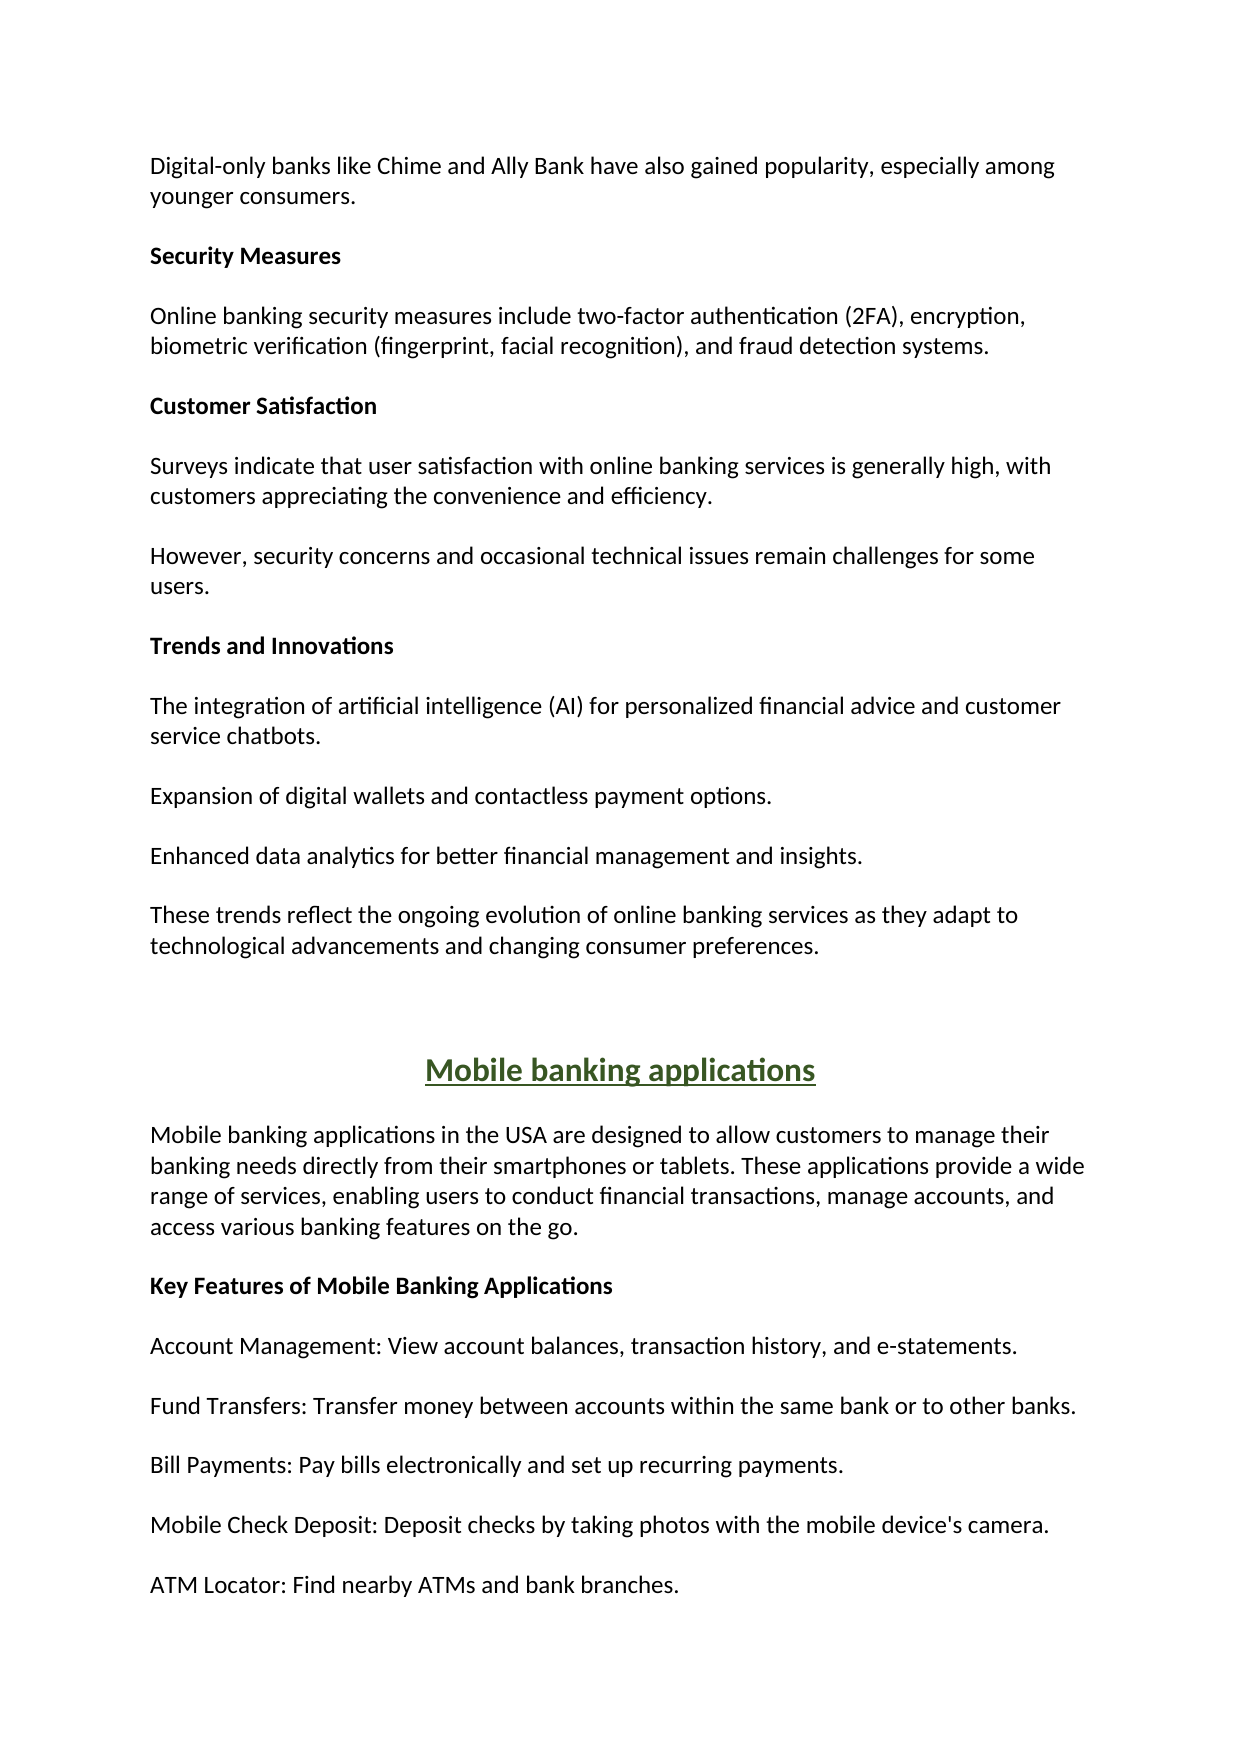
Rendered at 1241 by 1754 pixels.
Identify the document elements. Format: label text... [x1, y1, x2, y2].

text Mobile banking applications [150, 1049, 1090, 1090]
text Online banking security measures include two-factor authentication (2FA), encryption, biometric verification (fingerprint, facial recognition), and fraud detection systems. [150, 300, 1090, 361]
text Customer Satisfaction [150, 390, 1090, 421]
text Enhanced data analytics for better financial management and insights. [150, 840, 1090, 870]
text Mobile banking applications in the USA are designed to allow customers to manage their banking needs directly from their smartphones or tablets. These applications provide a wide range of services, enabling users to conduct financial transactions, manage accounts, and access various banking features on the go. [150, 1119, 1090, 1241]
text Trends and Innovations [150, 630, 1090, 661]
text Digital-only banks like Chime and Ally Bank have also gained popularity, especially among younger consumers. [150, 150, 1090, 211]
text Mobile Check Deposit: Deposit checks by taking photos with the mobile device's camera. [150, 1509, 1090, 1540]
text Expansion of digital wallets and contactless payment options. [150, 780, 1090, 811]
text The integration of artificial intelligence (AI) for personalized financial advice and customer service chatbots. [150, 690, 1090, 751]
text However, security concerns and occasional technical issues remain challenges for some users. [150, 540, 1090, 601]
text These trends reflect the ongoing evolution of online banking services as they adapt to technological advancements and changing consumer preferences. [150, 899, 1090, 961]
text Surveys indicate that user satisfaction with online banking services is generally high, with customers appreciating the convenience and efficiency. [150, 450, 1090, 511]
text ATM Locator: Find nearby ATMs and bank branches. [150, 1569, 1090, 1599]
text Key Features of Mobile Banking Applications [150, 1271, 1090, 1301]
text Account Management: View account balances, transaction history, and e-statements. [150, 1330, 1090, 1361]
text Fund Transfers: Transfer money between accounts within the same bank or to other banks. [150, 1390, 1090, 1420]
text Security Measures [150, 240, 1090, 271]
text Bill Payments: Pay bills electronically and set up recurring payments. [150, 1449, 1090, 1480]
